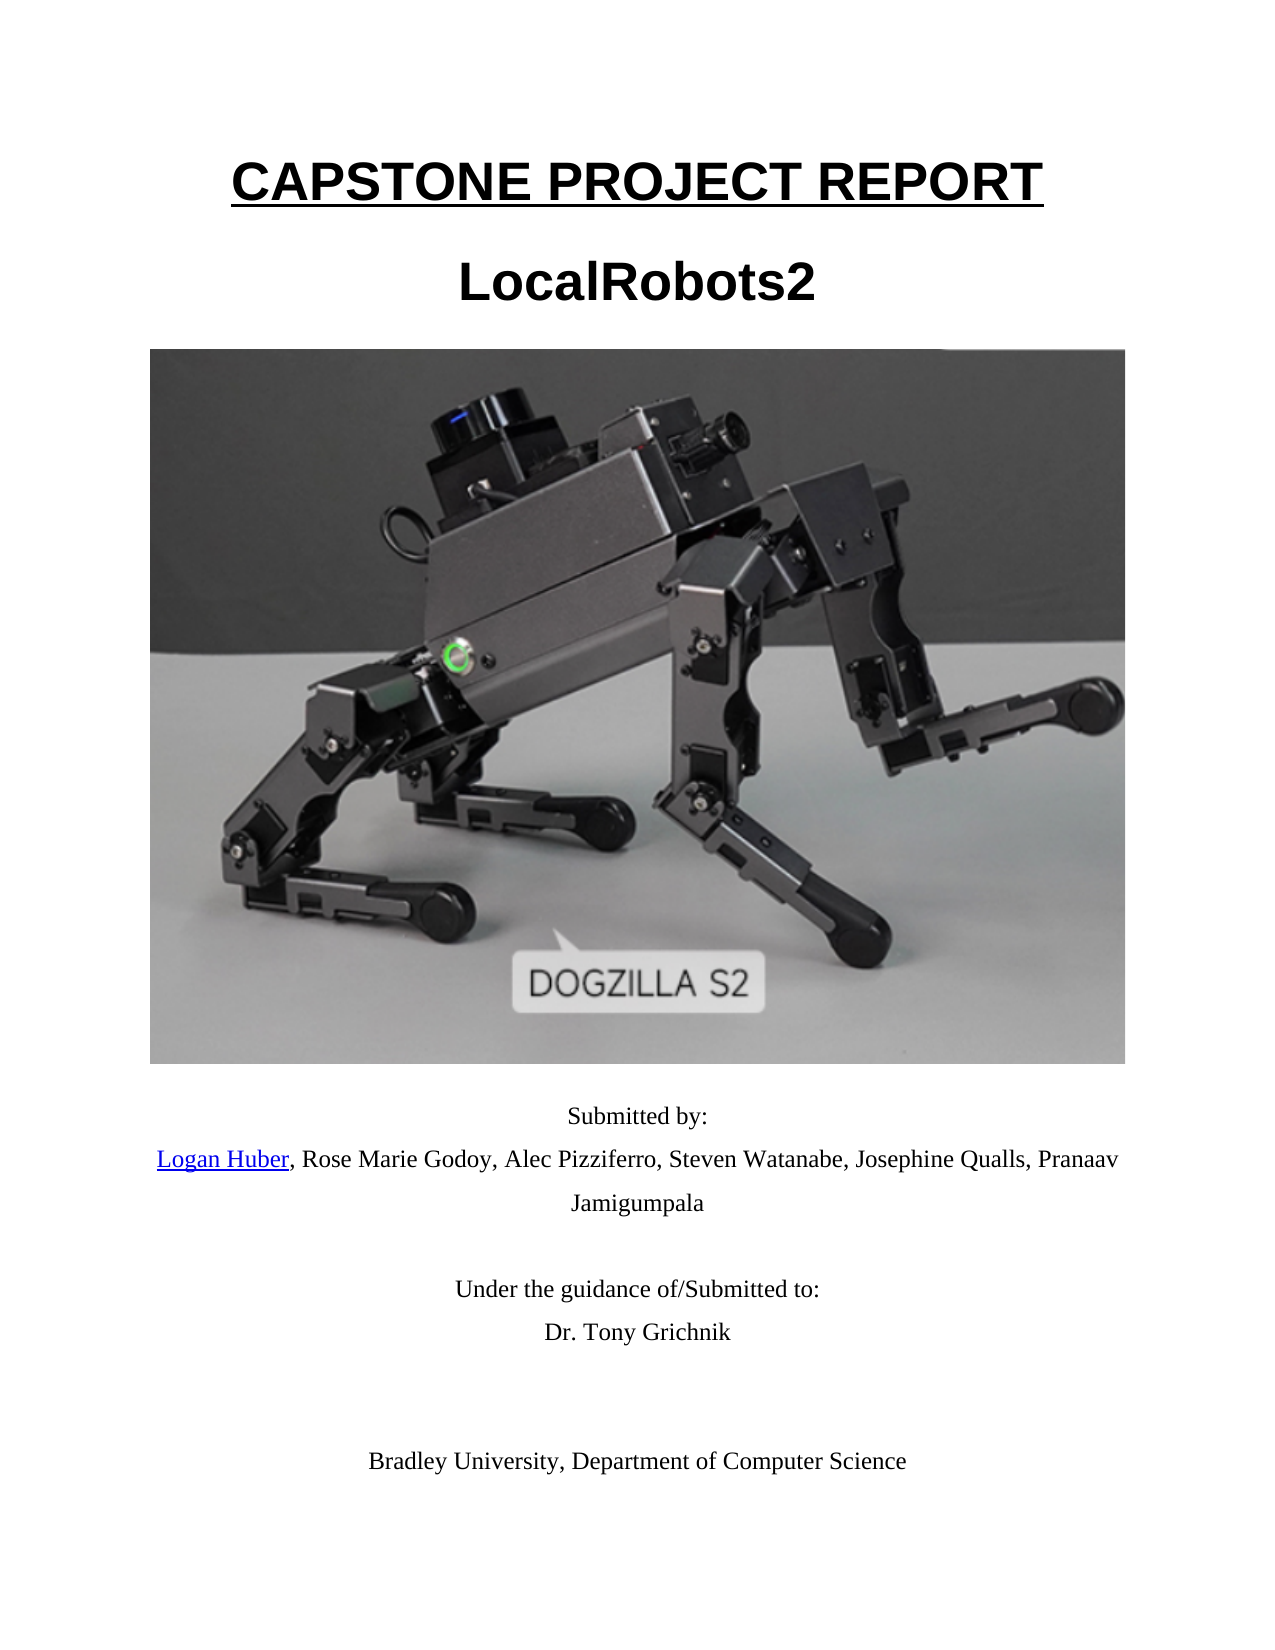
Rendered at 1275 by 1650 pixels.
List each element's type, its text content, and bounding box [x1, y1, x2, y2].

title CAPSTONE PROJECT REPORT [150, 150, 1125, 212]
text Dr. Tony Grichnik [150, 1317, 1125, 1346]
text Under the guidance of/Submitted to: [150, 1274, 1125, 1303]
text Bradley University, Department of Computer Science [150, 1446, 1125, 1475]
text Logan Huber, Rose Marie Godoy, Alec Pizziferro, Steven Watanabe, Josephine Qualls, Pranaav Jamigumpala [150, 1144, 1125, 1216]
title LocalRobots2 [150, 250, 1125, 312]
picture [150, 349, 1125, 1064]
text Submitted by: [150, 1101, 1125, 1130]
